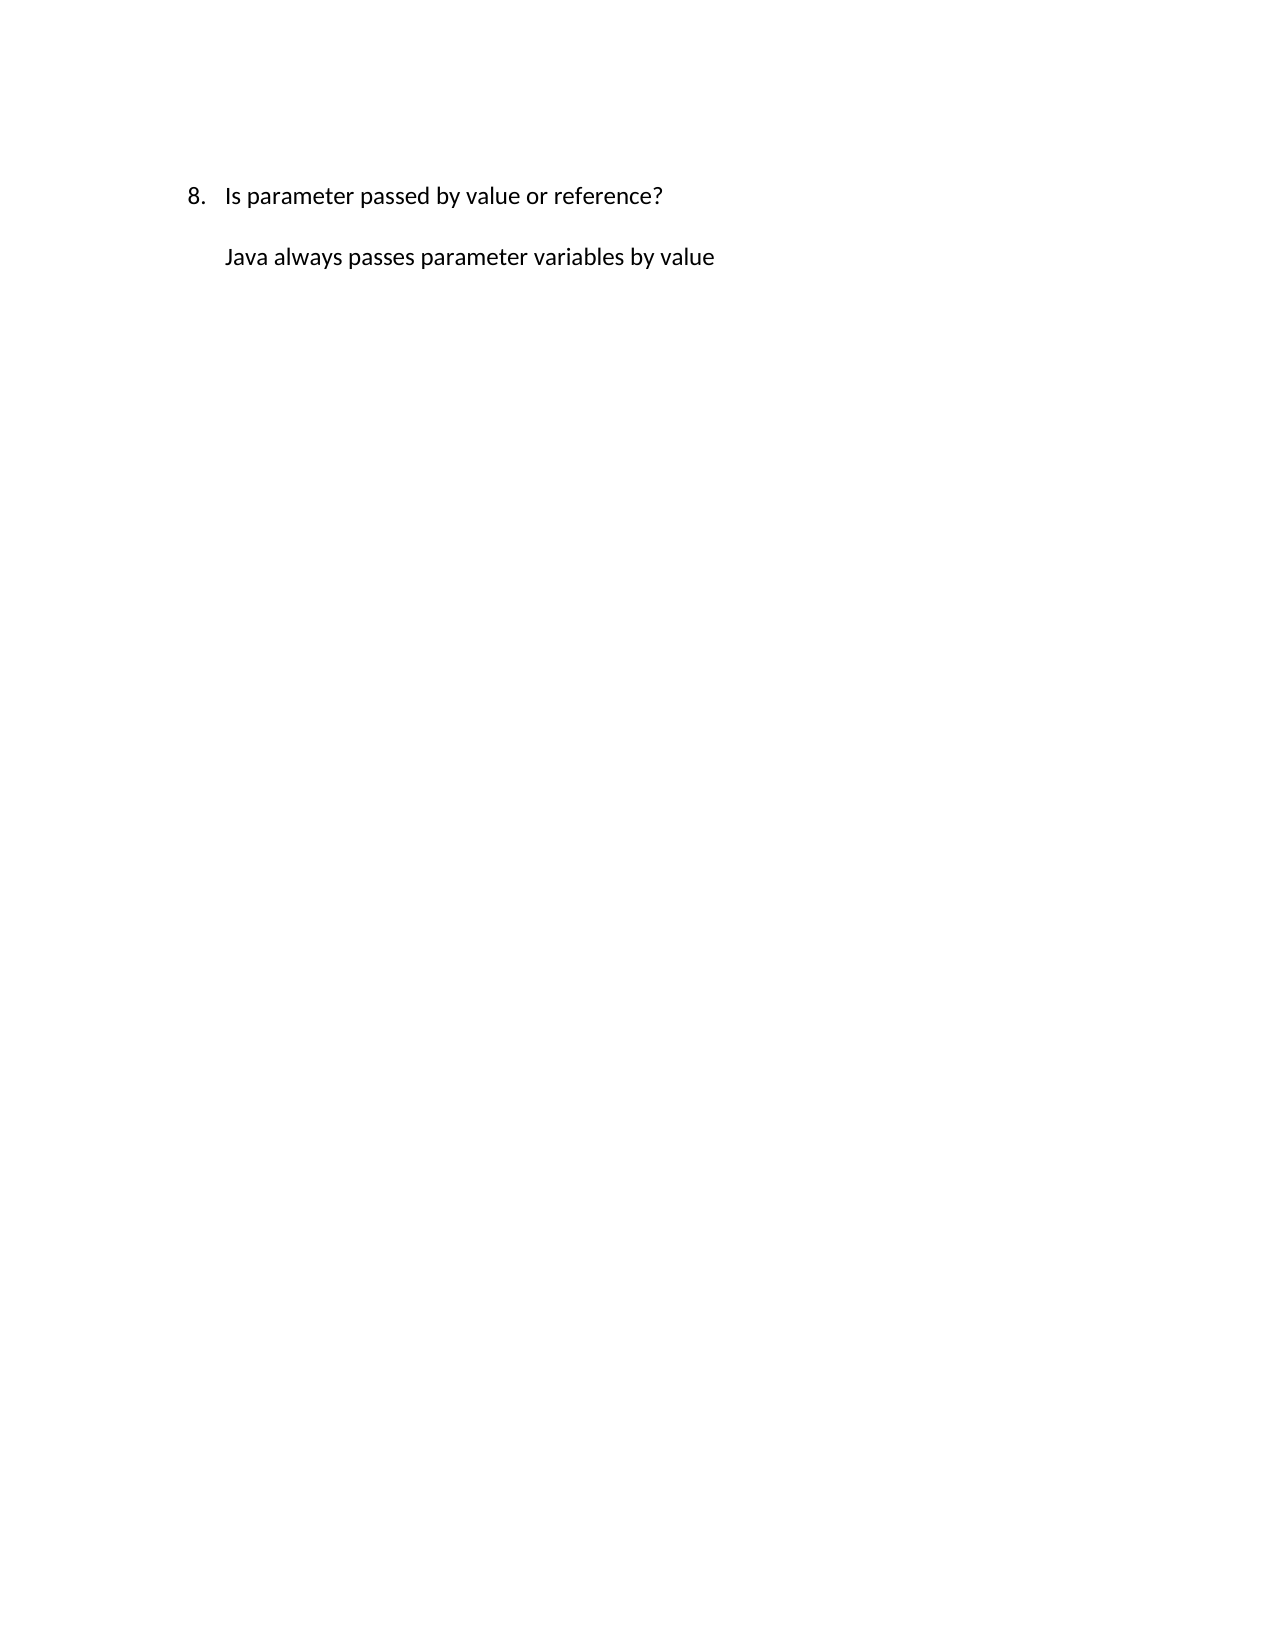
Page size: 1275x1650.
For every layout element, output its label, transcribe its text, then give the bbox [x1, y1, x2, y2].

list Is parameter passed by value or reference? [187, 181, 1125, 211]
list Java always passes parameter variables by value [225, 242, 1125, 272]
